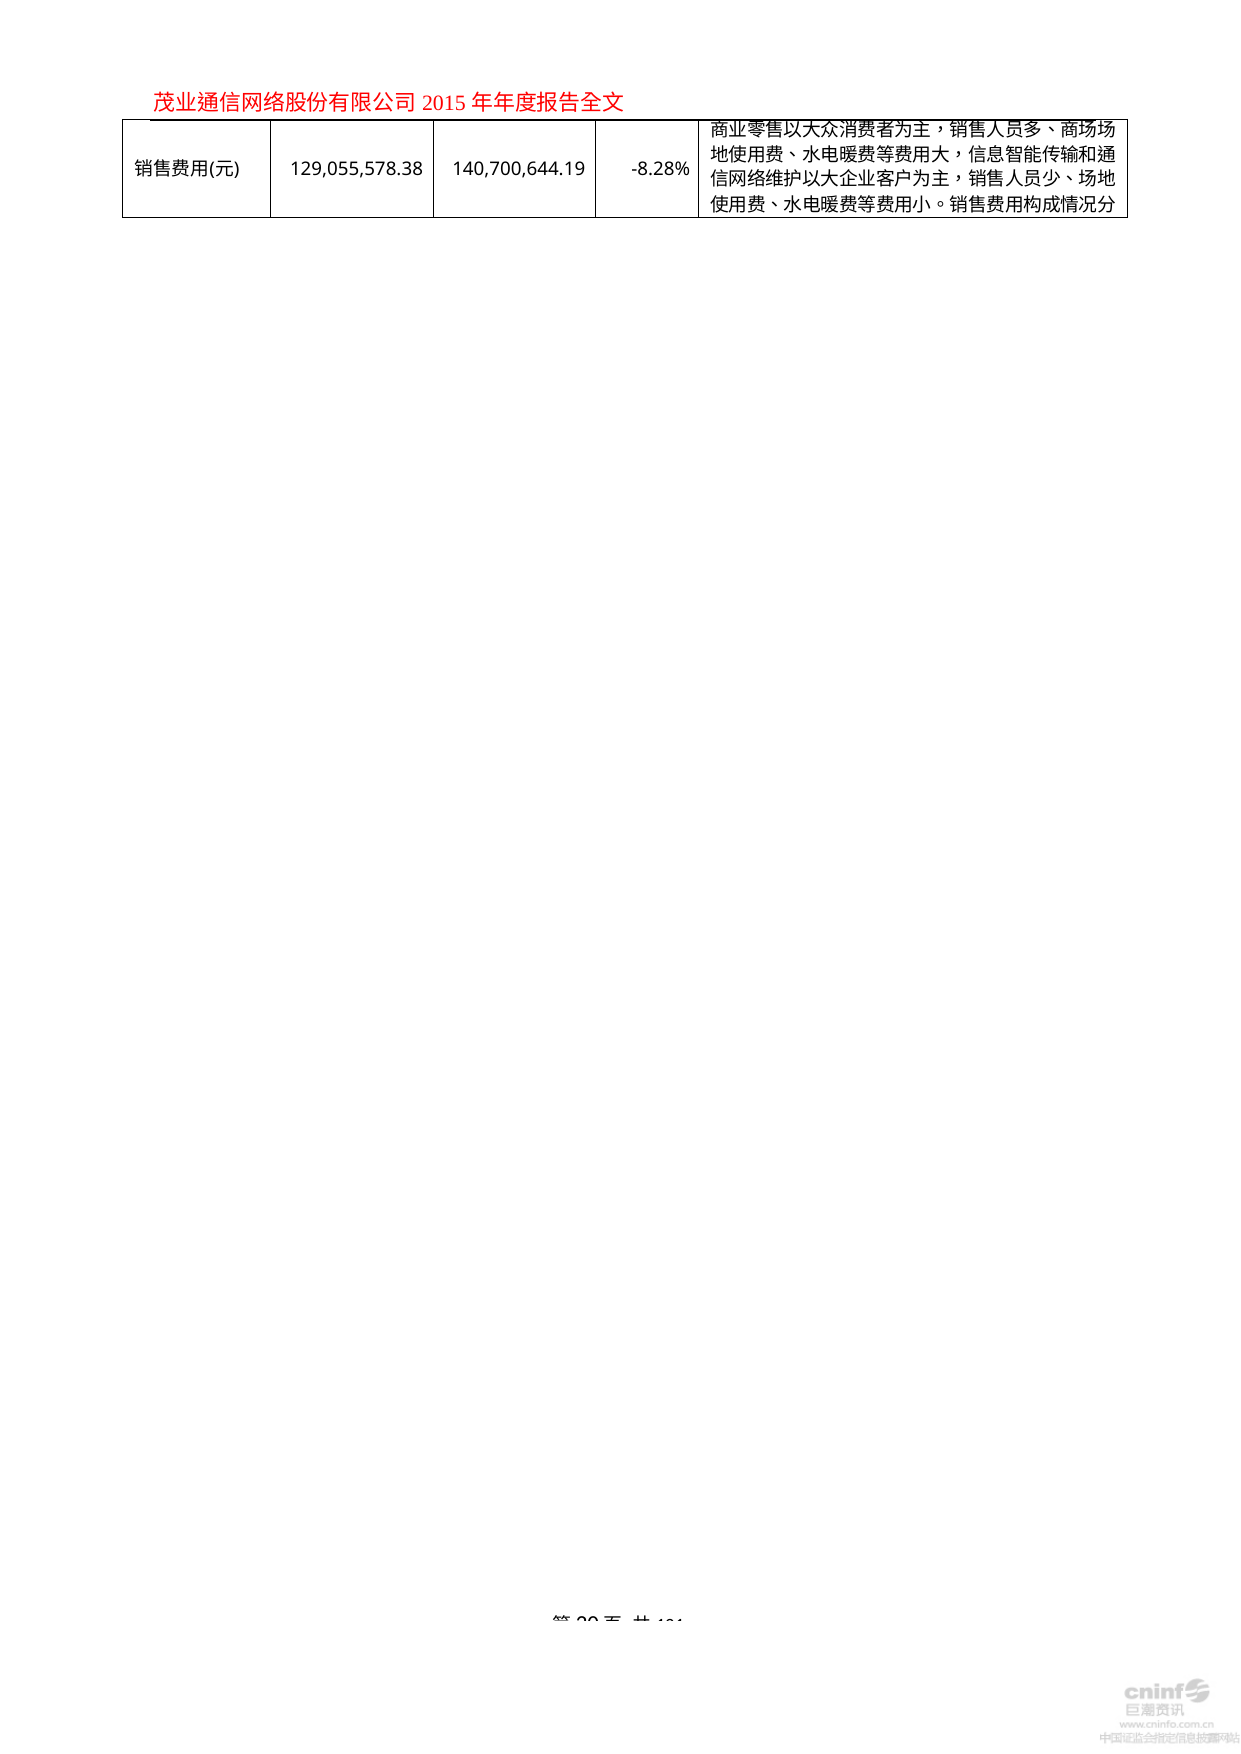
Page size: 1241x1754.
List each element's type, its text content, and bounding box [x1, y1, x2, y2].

picture [1099, 1673, 1241, 1754]
table_cell 商业零售以大众消费者为主，销售人员多、商场场 地使用费、水电暖费等费用大，信息智能传输和通 信网络维护以大企业客户为主，销售人员少、场地 使用费、水电暖费等费用小。销售费用构成情况分 [699, 120, 1127, 217]
table_cell 销售费用(元) [123, 120, 270, 217]
table_cell -8.28% [596, 120, 698, 217]
table_cell 140,700,644.19 [434, 120, 595, 217]
table_cell 129,055,578.38 [271, 120, 433, 217]
